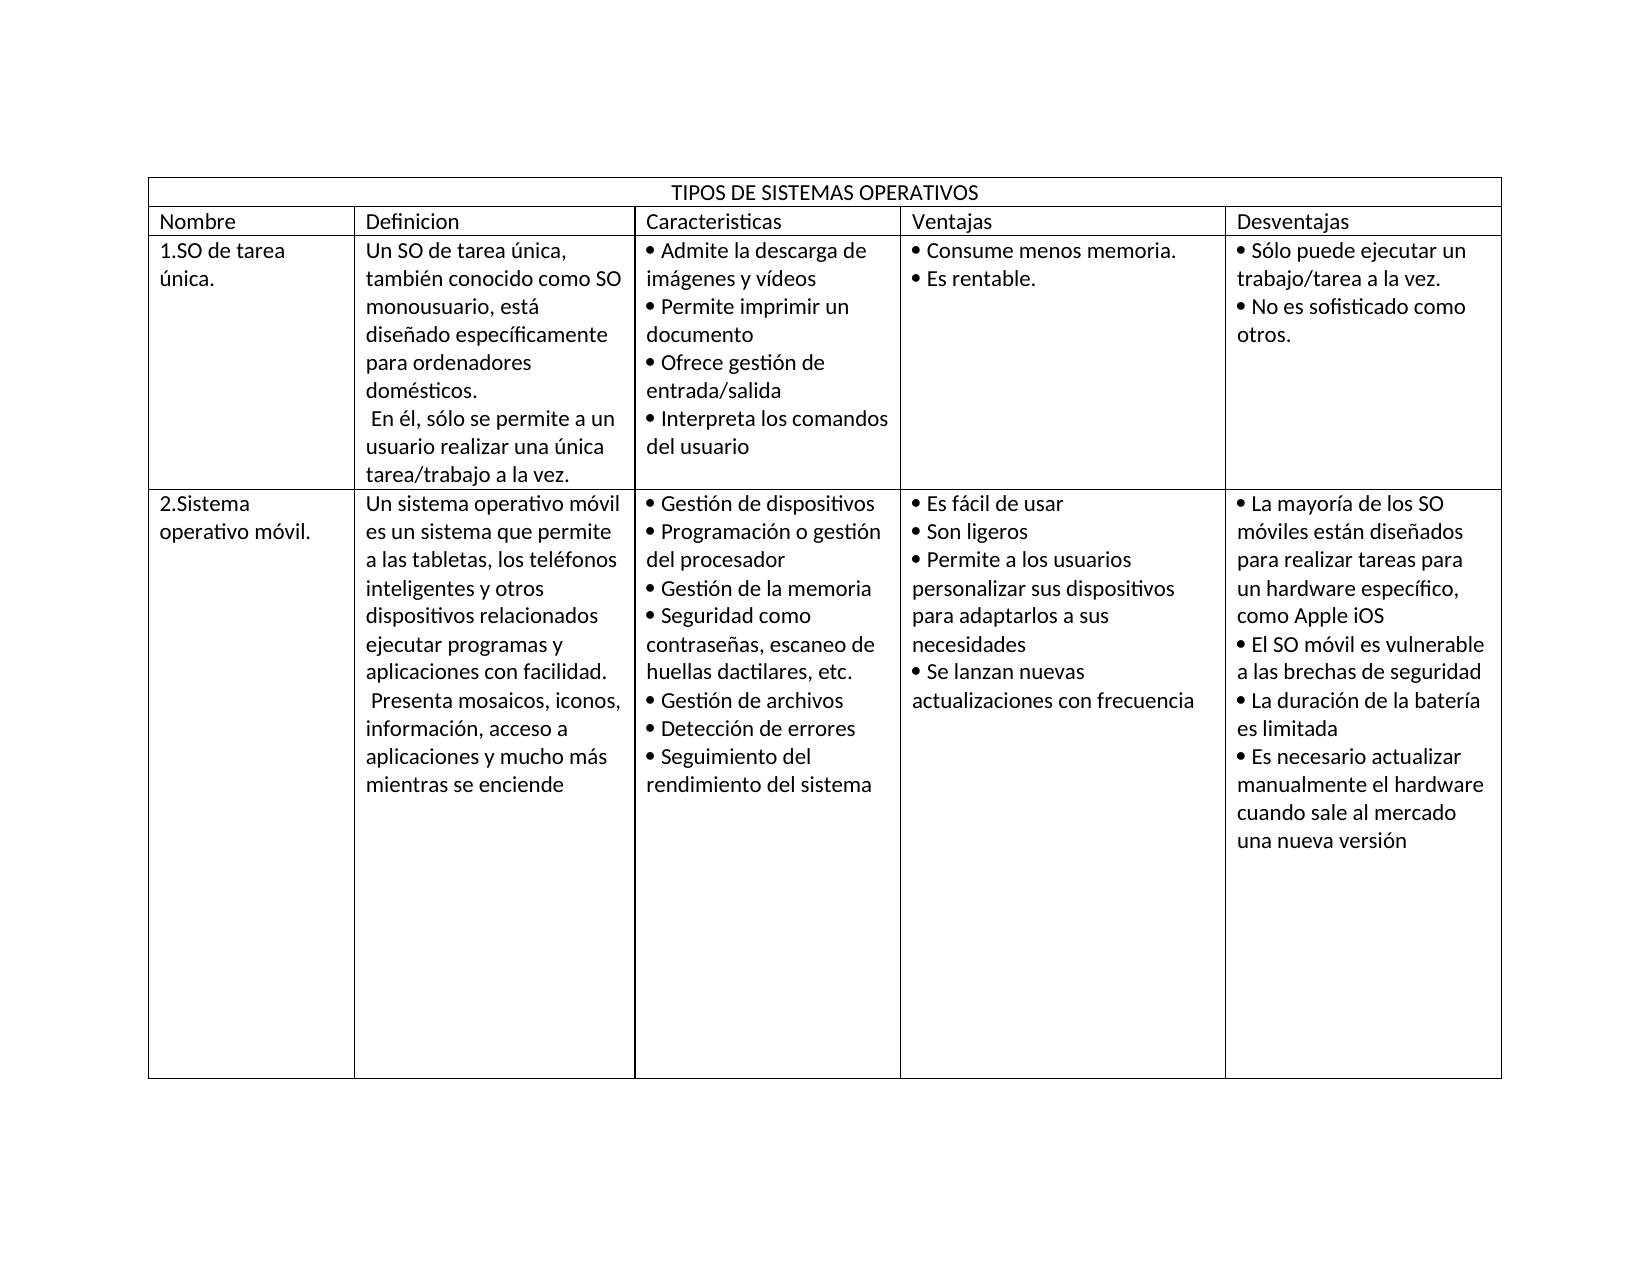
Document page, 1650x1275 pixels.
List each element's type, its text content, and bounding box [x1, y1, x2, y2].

table_cell Consume menos memoria. Es rentable. [901, 236, 1225, 488]
table_cell Un SO de tarea única, también conocido como SO monousuario, está diseñado específicamente para ordenadores domésticos. En él, sólo se permite a un usuario realizar una única tarea/trabajo a la vez. [355, 236, 634, 488]
table_cell Un sistema operativo móvil es un sistema que permite a las tabletas, los teléfonos inteligentes y otros dispositivos relacionados ejecutar programas y aplicaciones con facilidad. Presenta mosaicos, iconos, información, acceso a aplicaciones y mucho más mientras se enciende [355, 490, 634, 1078]
table_cell Ventajas [901, 207, 1225, 235]
table_cell 2.Sistema operativo móvil. [149, 490, 354, 1078]
table_cell Caracteristicas [636, 207, 900, 235]
table_cell Sólo puede ejecutar un trabajo/tarea a la vez. No es sofisticado como otros. [1226, 236, 1501, 488]
table_cell La mayoría de los SO móviles están diseñados para realizar tareas para un hardware específico, como Apple iOS El SO móvil es vulnerable a las brechas de seguridad La duración de la batería es limitada Es necesario actualizar manualmente el hardware cuando sale al mercado una nueva versión [1226, 490, 1501, 1078]
table_cell Nombre [149, 207, 354, 235]
table_cell Es fácil de usar Son ligeros Permite a los usuarios personalizar sus dispositivos para adaptarlos a sus necesidades Se lanzan nuevas actualizaciones con frecuencia [901, 490, 1225, 1078]
table_cell 1.SO de tarea única. [149, 236, 354, 488]
table_header TIPOS DE SISTEMAS OPERATIVOS [149, 178, 1501, 206]
table_cell Gestión de dispositivos Programación o gestión del procesador Gestión de la memoria Seguridad como contraseñas, escaneo de huellas dactilares, etc. Gestión de archivos Detección de errores Seguimiento del rendimiento del sistema [636, 490, 900, 1078]
table_cell Desventajas [1226, 207, 1501, 235]
table_cell Admite la descarga de imágenes y vídeos Permite imprimir un documento Ofrece gestión de entrada/salida Interpreta los comandos del usuario [636, 236, 900, 488]
table_cell Definicion [355, 207, 634, 235]
